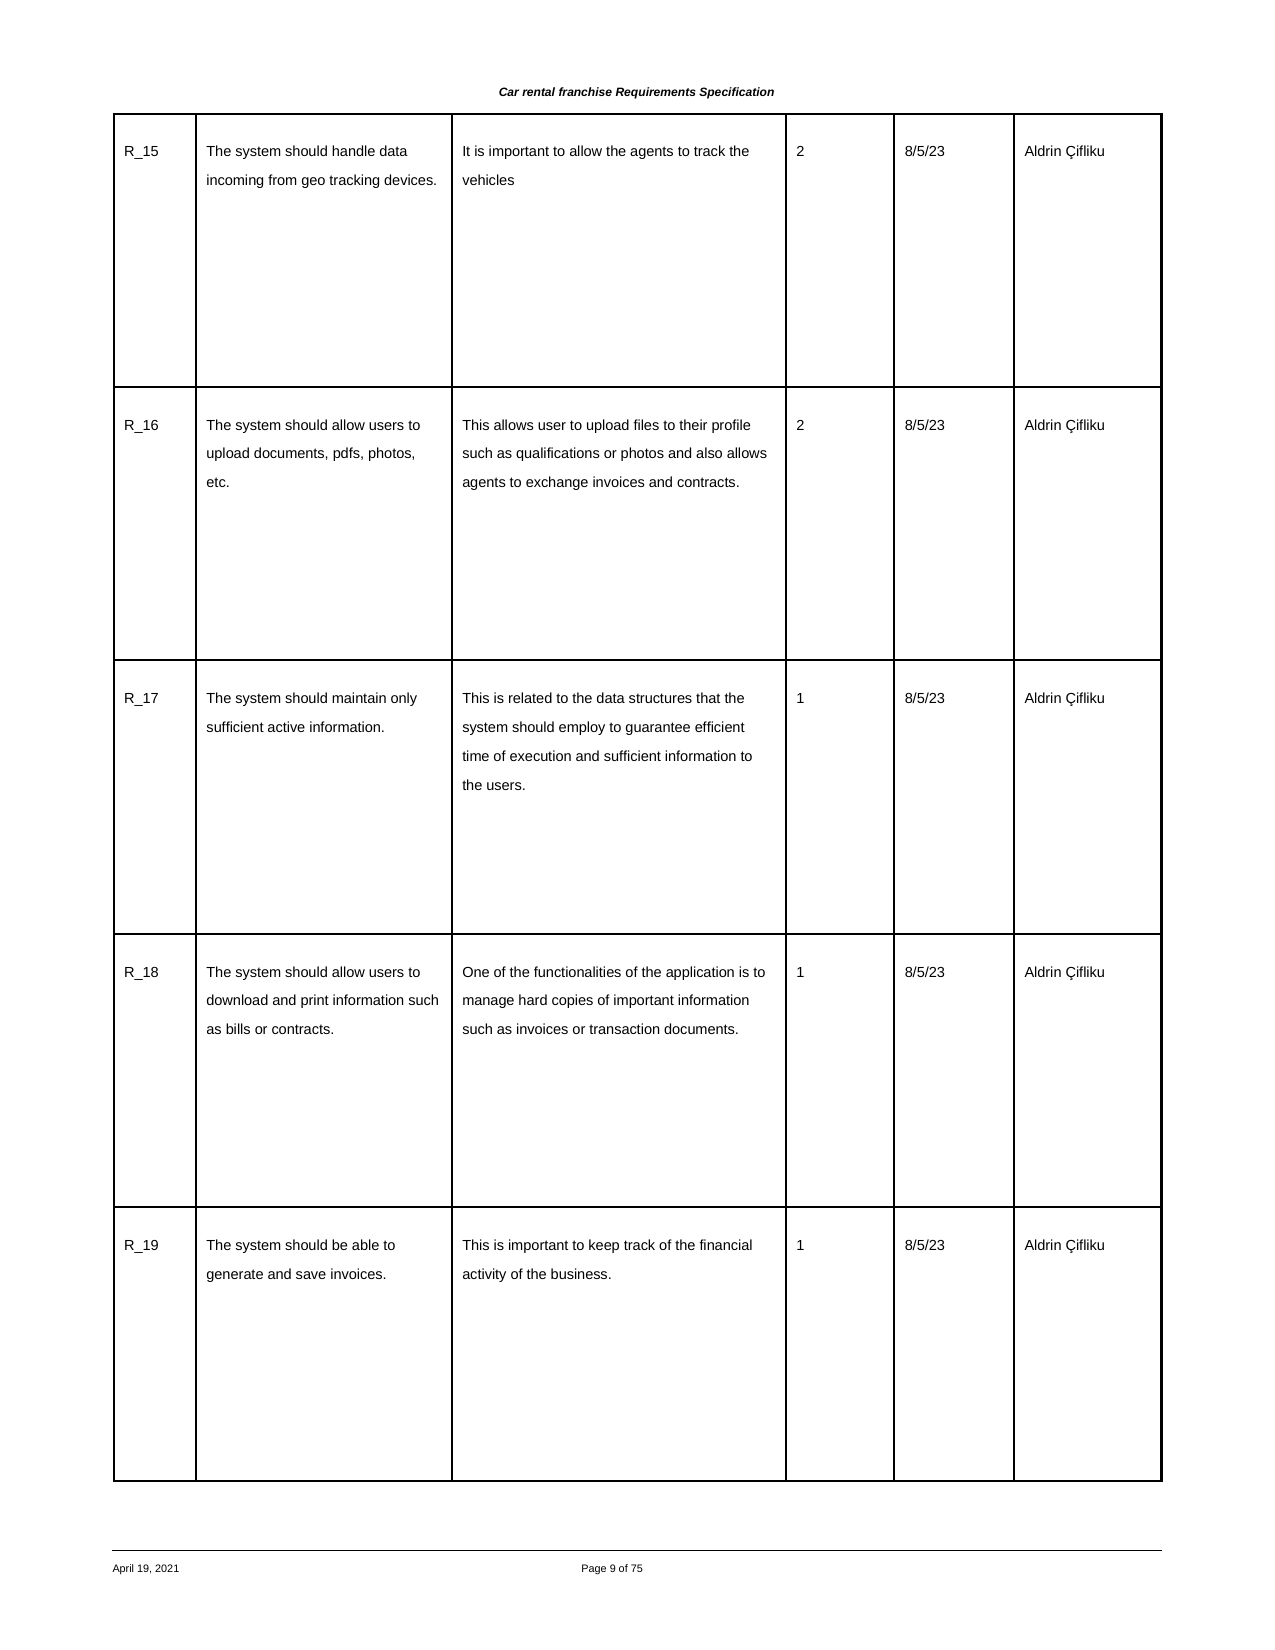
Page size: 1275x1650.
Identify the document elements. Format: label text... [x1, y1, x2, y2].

table_cell It is important to allow the agents to track the vehicles [453, 115, 785, 386]
table_cell Aldrin Çifliku [1015, 115, 1160, 386]
table_cell Aldrin Çifliku [1015, 661, 1160, 933]
table_cell 1 [787, 1208, 893, 1480]
table_cell 8/5/23 [895, 388, 1013, 659]
table_cell The system should allow users to download and print information such as bills or contracts. [197, 935, 451, 1206]
table_cell R_18 [115, 935, 195, 1206]
table_cell 1 [787, 661, 893, 933]
table_cell R_17 [115, 661, 195, 933]
table_cell 8/5/23 [895, 1208, 1013, 1480]
table_cell Aldrin Çifliku [1015, 1208, 1160, 1480]
table_cell This allows user to upload files to their profile such as qualifications or photos and also allows agents to exchange invoices and contracts. [453, 388, 785, 659]
table_cell 8/5/23 [895, 935, 1013, 1206]
table_cell R_15 [115, 115, 195, 386]
table_cell R_16 [115, 388, 195, 659]
table_cell This is related to the data structures that the system should employ to guarantee efficient time of execution and sufficient information to the users. [453, 661, 785, 933]
table_cell Aldrin Çifliku [1015, 388, 1160, 659]
table_cell 2 [787, 388, 893, 659]
table_cell 8/5/23 [895, 661, 1013, 933]
table_cell The system should handle data incoming from geo tracking devices. [197, 115, 451, 386]
table_cell The system should be able to generate and save invoices. [197, 1208, 451, 1480]
table_cell 1 [787, 935, 893, 1206]
table_cell The system should allow users to upload documents, pdfs, photos, etc. [197, 388, 451, 659]
table_cell R_19 [115, 1208, 195, 1480]
table_cell 2 [787, 115, 893, 386]
table_cell One of the functionalities of the application is to manage hard copies of important information such as invoices or transaction documents. [453, 935, 785, 1206]
table_cell The system should maintain only sufficient active information. [197, 661, 451, 933]
table_cell This is important to keep track of the financial activity of the business. [453, 1208, 785, 1480]
table_cell 8/5/23 [895, 115, 1013, 386]
table_cell Aldrin Çifliku [1015, 935, 1160, 1206]
